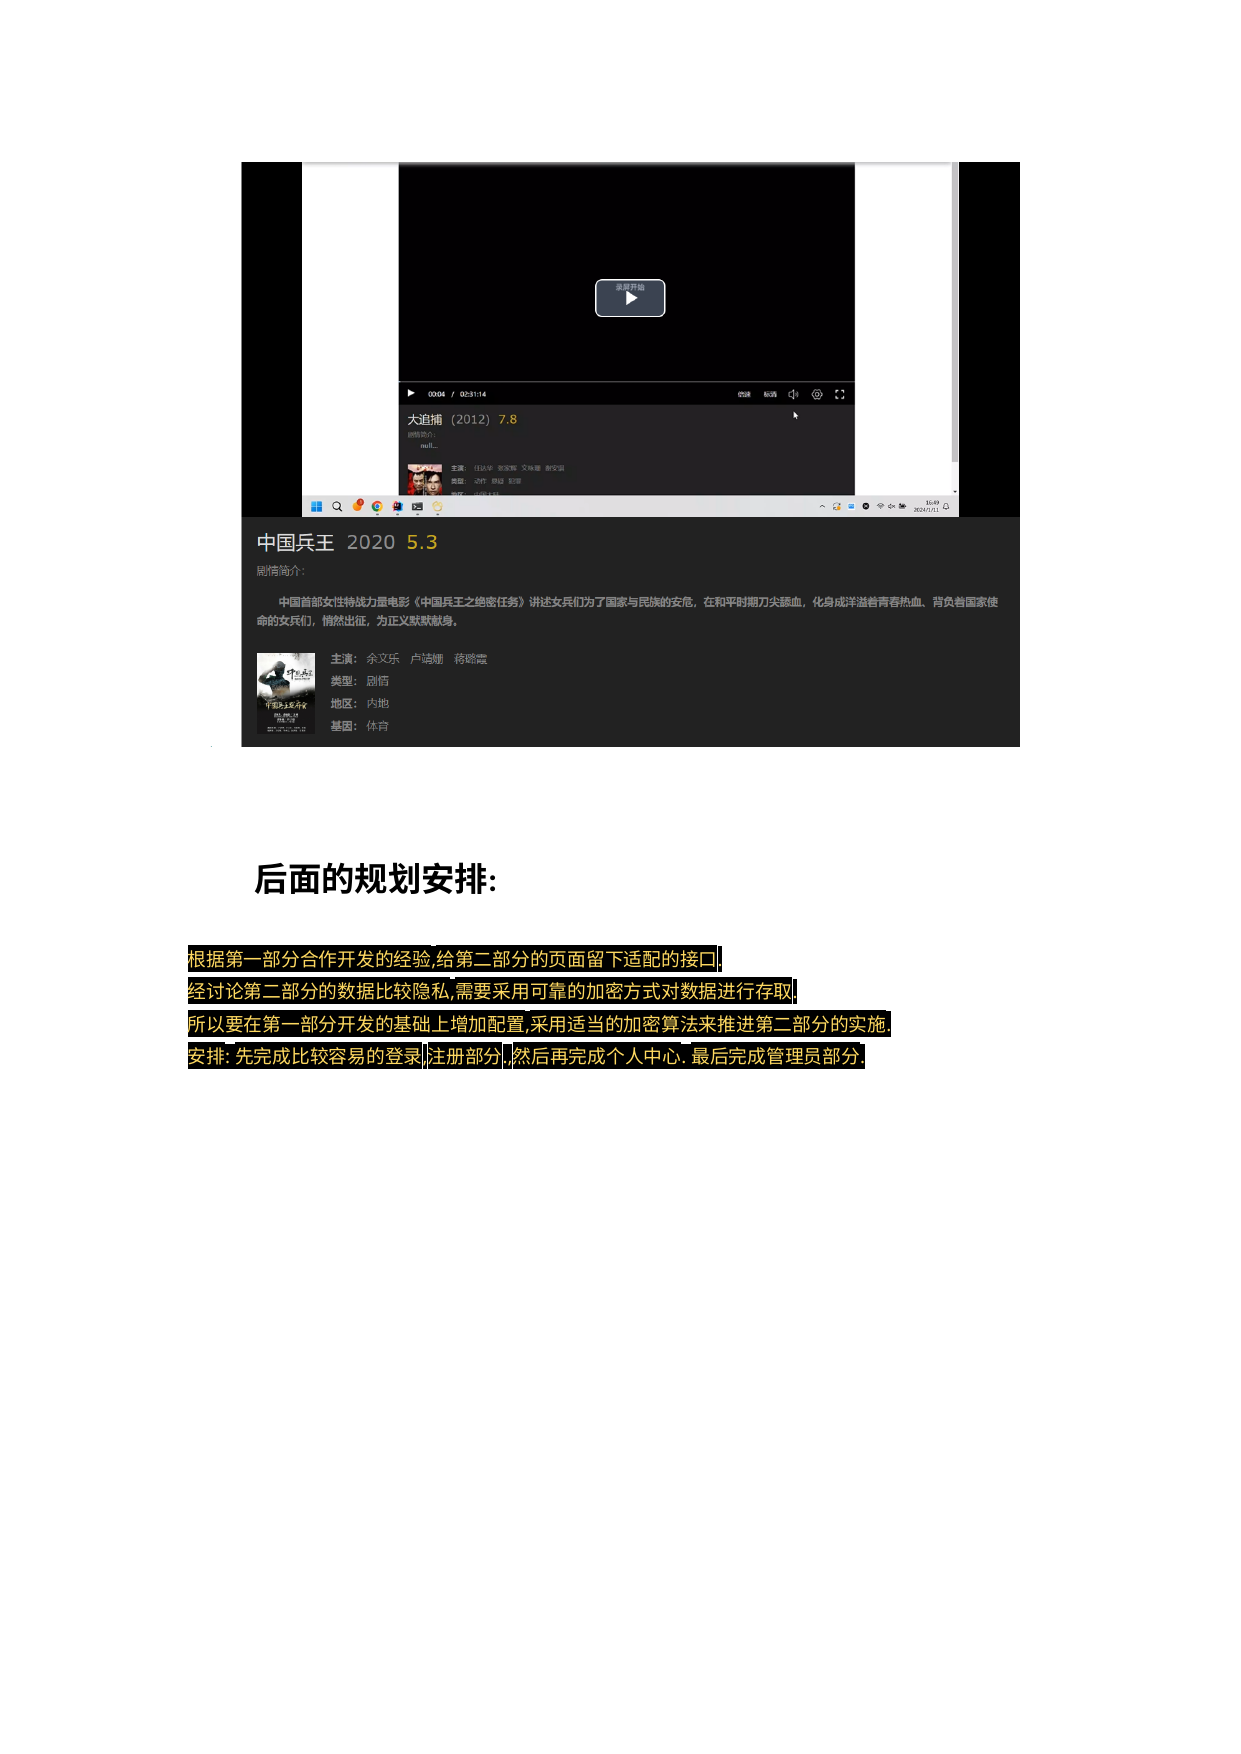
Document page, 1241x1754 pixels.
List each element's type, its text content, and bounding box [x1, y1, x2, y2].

picture [210, 162, 1075, 747]
text 所以要在第一部分开发的基础上增加配置,采用适当的加密算法来推进第二部分的实施. [187, 1007, 1053, 1039]
text 根据第一部分合作开发的经验,给第二部分的页面留下适配的接口. [187, 942, 1053, 974]
text 后面的规划安排: [187, 779, 1053, 942]
text 经讨论第二部分的数据比较隐私,需要采用可靠的加密方式对数据进行存取. [187, 974, 1053, 1007]
text 安排: 先完成比较容易的登录,注册部分.,然后再完成个人中心. 最后完成管理员部分. [187, 1039, 1053, 1104]
